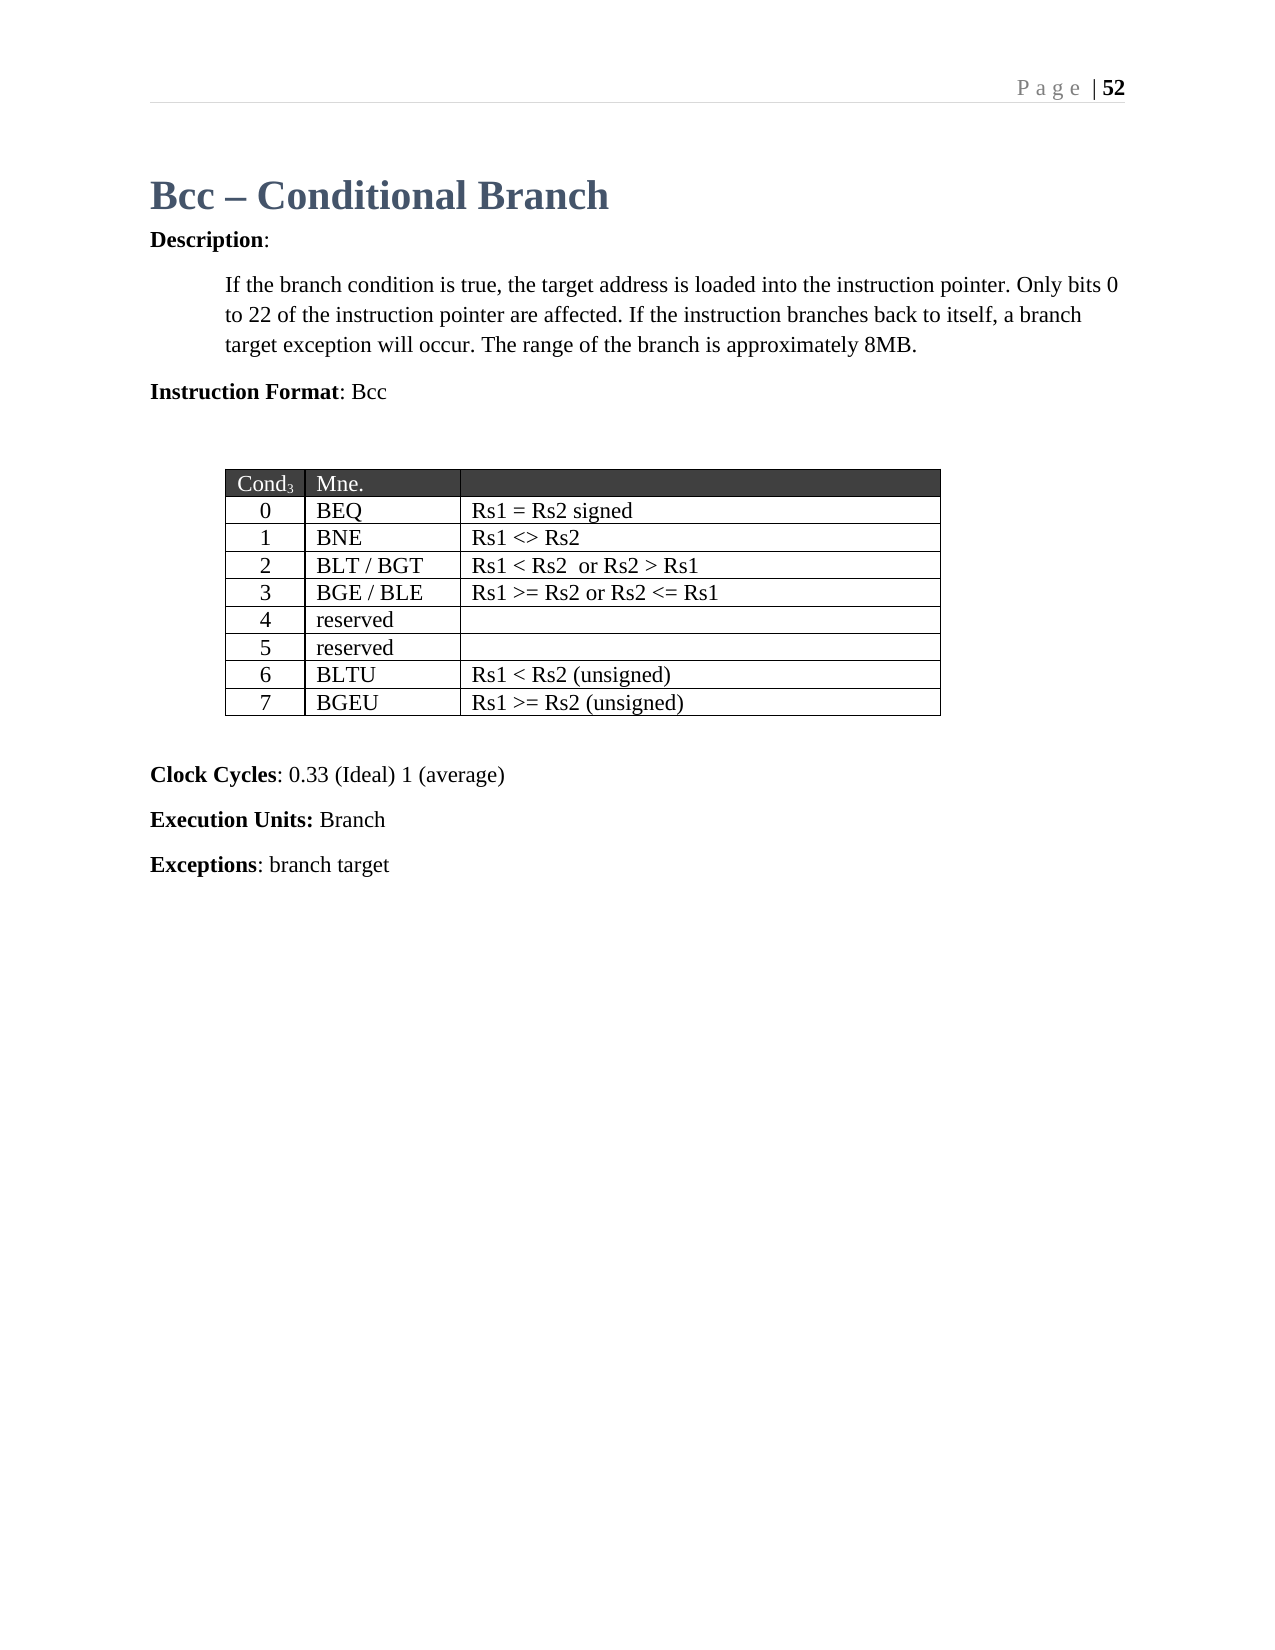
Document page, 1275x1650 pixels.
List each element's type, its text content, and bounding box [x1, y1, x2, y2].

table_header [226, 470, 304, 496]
text Instruction Format: Bcc [150, 378, 1125, 405]
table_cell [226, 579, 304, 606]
subtitle Bcc – Conditional Branch [150, 171, 1125, 219]
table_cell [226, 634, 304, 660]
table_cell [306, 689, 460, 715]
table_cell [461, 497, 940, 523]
text Exceptions: branch target [150, 851, 1125, 878]
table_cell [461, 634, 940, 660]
text Clock Cycles: 0.33 (Ideal) 1 (average) [150, 761, 1125, 788]
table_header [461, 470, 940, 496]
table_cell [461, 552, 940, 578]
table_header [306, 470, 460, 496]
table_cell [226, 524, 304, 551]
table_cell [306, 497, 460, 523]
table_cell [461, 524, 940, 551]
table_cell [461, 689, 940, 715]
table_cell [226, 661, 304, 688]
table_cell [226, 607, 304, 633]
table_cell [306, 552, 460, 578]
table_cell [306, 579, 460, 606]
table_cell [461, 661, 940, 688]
text If the branch condition is true, the target address is loaded into the instruction pointer. Only bits 0 to 22 of the instruction pointer are affected. If the instruction branches back to itself, a branch target exception will occur. The range of the branch is approximately 8MB. [225, 271, 1125, 358]
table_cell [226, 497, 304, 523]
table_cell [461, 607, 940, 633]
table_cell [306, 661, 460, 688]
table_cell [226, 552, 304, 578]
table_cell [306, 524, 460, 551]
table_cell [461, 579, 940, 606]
text Execution Units: Branch [150, 806, 1125, 833]
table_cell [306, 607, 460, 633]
text Description: [150, 226, 1125, 252]
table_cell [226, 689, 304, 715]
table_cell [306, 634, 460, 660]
